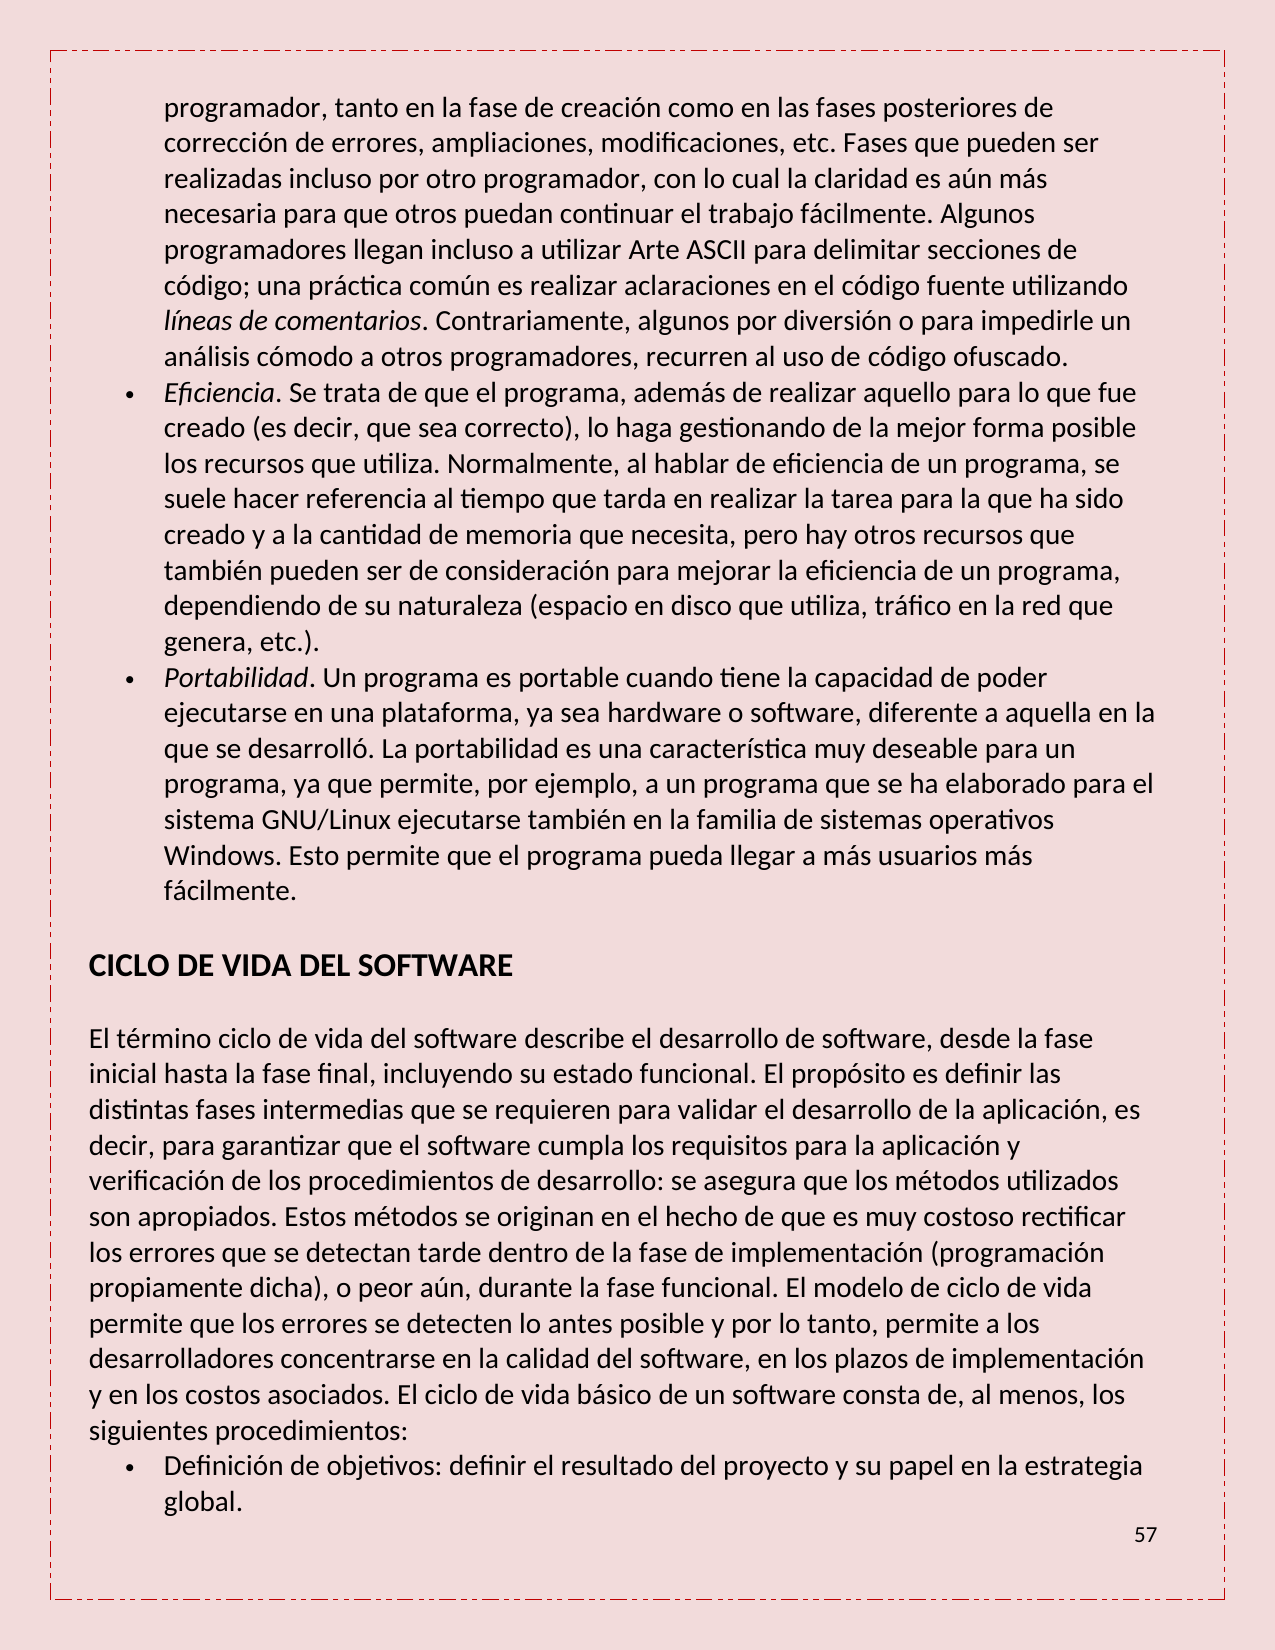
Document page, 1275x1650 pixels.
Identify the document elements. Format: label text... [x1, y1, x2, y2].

list Definición de objetivos: definir el resultado del proyecto y su papel en la estrategia global. [126, 1447, 1157, 1519]
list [126, 89, 1157, 374]
text Ciclo de vida del software [89, 944, 1157, 984]
list Eficiencia. Se trata de que el programa, además de realizar aquello para lo que fue creado (es decir, que sea correcto), lo haga gestionando de la mejor forma posible los recursos que utiliza. Normalmente, al hablar de eficiencia de un programa, se suele hacer referencia al tiempo que tarda en realizar la tarea para la que ha sido creado y a la cantidad de memoria que necesita, pero hay otros recursos que también pueden ser de consideración para mejorar la eficiencia de un programa, dependiendo de su naturaleza (espacio en disco que utiliza, tráfico en la red que genera, etc.). [126, 374, 1157, 659]
list Portabilidad. Un programa es portable cuando tiene la capacidad de poder ejecutarse en una plataforma, ya sea hardware o software, diferente a aquella en la que se desarrolló. La portabilidad es una característica muy deseable para un programa, ya que permite, por ejemplo, a un programa que se ha elaborado para el sistema GNU/Linux ejecutarse también en la familia de sistemas operativos Windows. Esto permite que el programa pueda llegar a más usuarios más fácilmente. [126, 659, 1157, 908]
text El término ciclo de vida del software describe el desarrollo de software, desde la fase inicial hasta la fase final, incluyendo su estado funcional. El propósito es definir las distintas fases intermedias que se requieren para validar el desarrollo de la aplicación, es decir, para garantizar que el software cumpla los requisitos para la aplicación y verificación de los procedimientos de desarrollo: se asegura que los métodos utilizados son apropiados. Estos métodos se originan en el hecho de que es muy costoso rectificar los errores que se detectan tarde dentro de la fase de implementación (programación propiamente dicha), o peor aún, durante la fase funcional. El modelo de ciclo de vida permite que los errores se detecten lo antes posible y por lo tanto, permite a los desarrolladores concentrarse en la calidad del software, en los plazos de implementación y en los costos asociados. El ciclo de vida básico de un software consta de, al menos, los siguientes procedimientos: [89, 1020, 1157, 1447]
